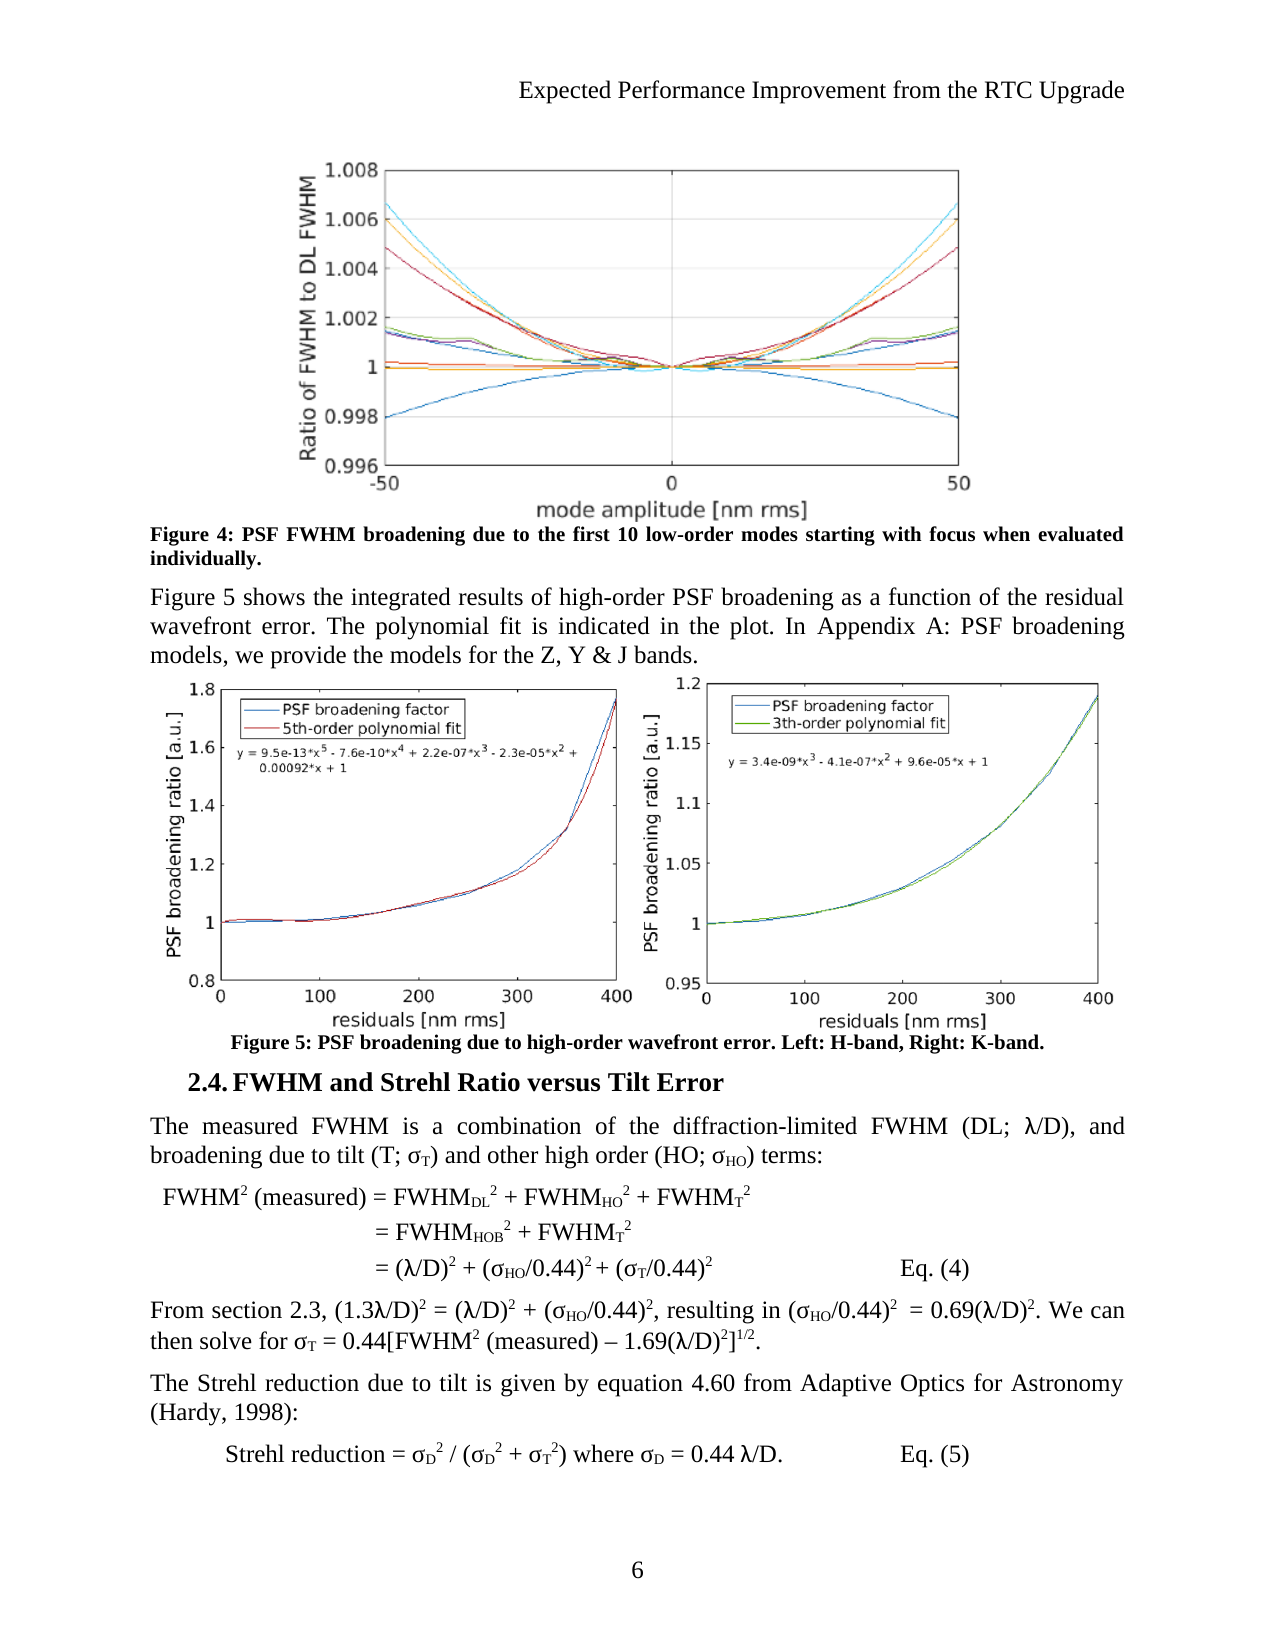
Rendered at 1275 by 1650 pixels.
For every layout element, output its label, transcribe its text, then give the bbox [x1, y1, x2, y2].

picture [157, 668, 1118, 1030]
text Figure 5 shows the integrated results of high-order PSF broadening as a function of the residual wavefront error. The polynomial fit is indicated in the plot. In Appendix A: PSF broadening models, we provide the models for the Z, Y & J bands. [150, 582, 1125, 669]
text = (λ/D)2 + (σHO/0.44)2 + (σT/0.44)2 Eq. (4) [150, 1252, 1125, 1282]
subtitle FWHM and Strehl Ratio versus Tilt Error [187, 1066, 1125, 1097]
text From section 2.3, (1.3λ/D)2 = (λ/D)2 + (σHO/0.44)2, resulting in (σHO/0.44)2 = 0.69(λ/D)2. We can then solve for σT = 0.44[FWHM2 (measured) – 1.69(λ/D)2]1/2. [150, 1295, 1125, 1356]
text FWHM2 (measured) = FWHMDL2 + FWHMHO2 + FWHMT2 [150, 1182, 1125, 1210]
text Strehl reduction = σD2 / (σD2 + σT2) where σD = 0.44 λ/D. Eq. (5) [150, 1438, 1125, 1469]
text The measured FWHM is a combination of the diffraction-limited FWHM (DL; λ/D), and broadening due to tilt (T; σT) and other high order (HO; σHO) terms: [150, 1110, 1125, 1169]
text = FWHMHOB2 + FWHMT2 [150, 1217, 1125, 1245]
picture [291, 150, 984, 522]
text The Strehl reduction due to tilt is given by equation 4.60 from Adaptive Optics for Astronomy (Hardy, 1998): [150, 1368, 1125, 1426]
